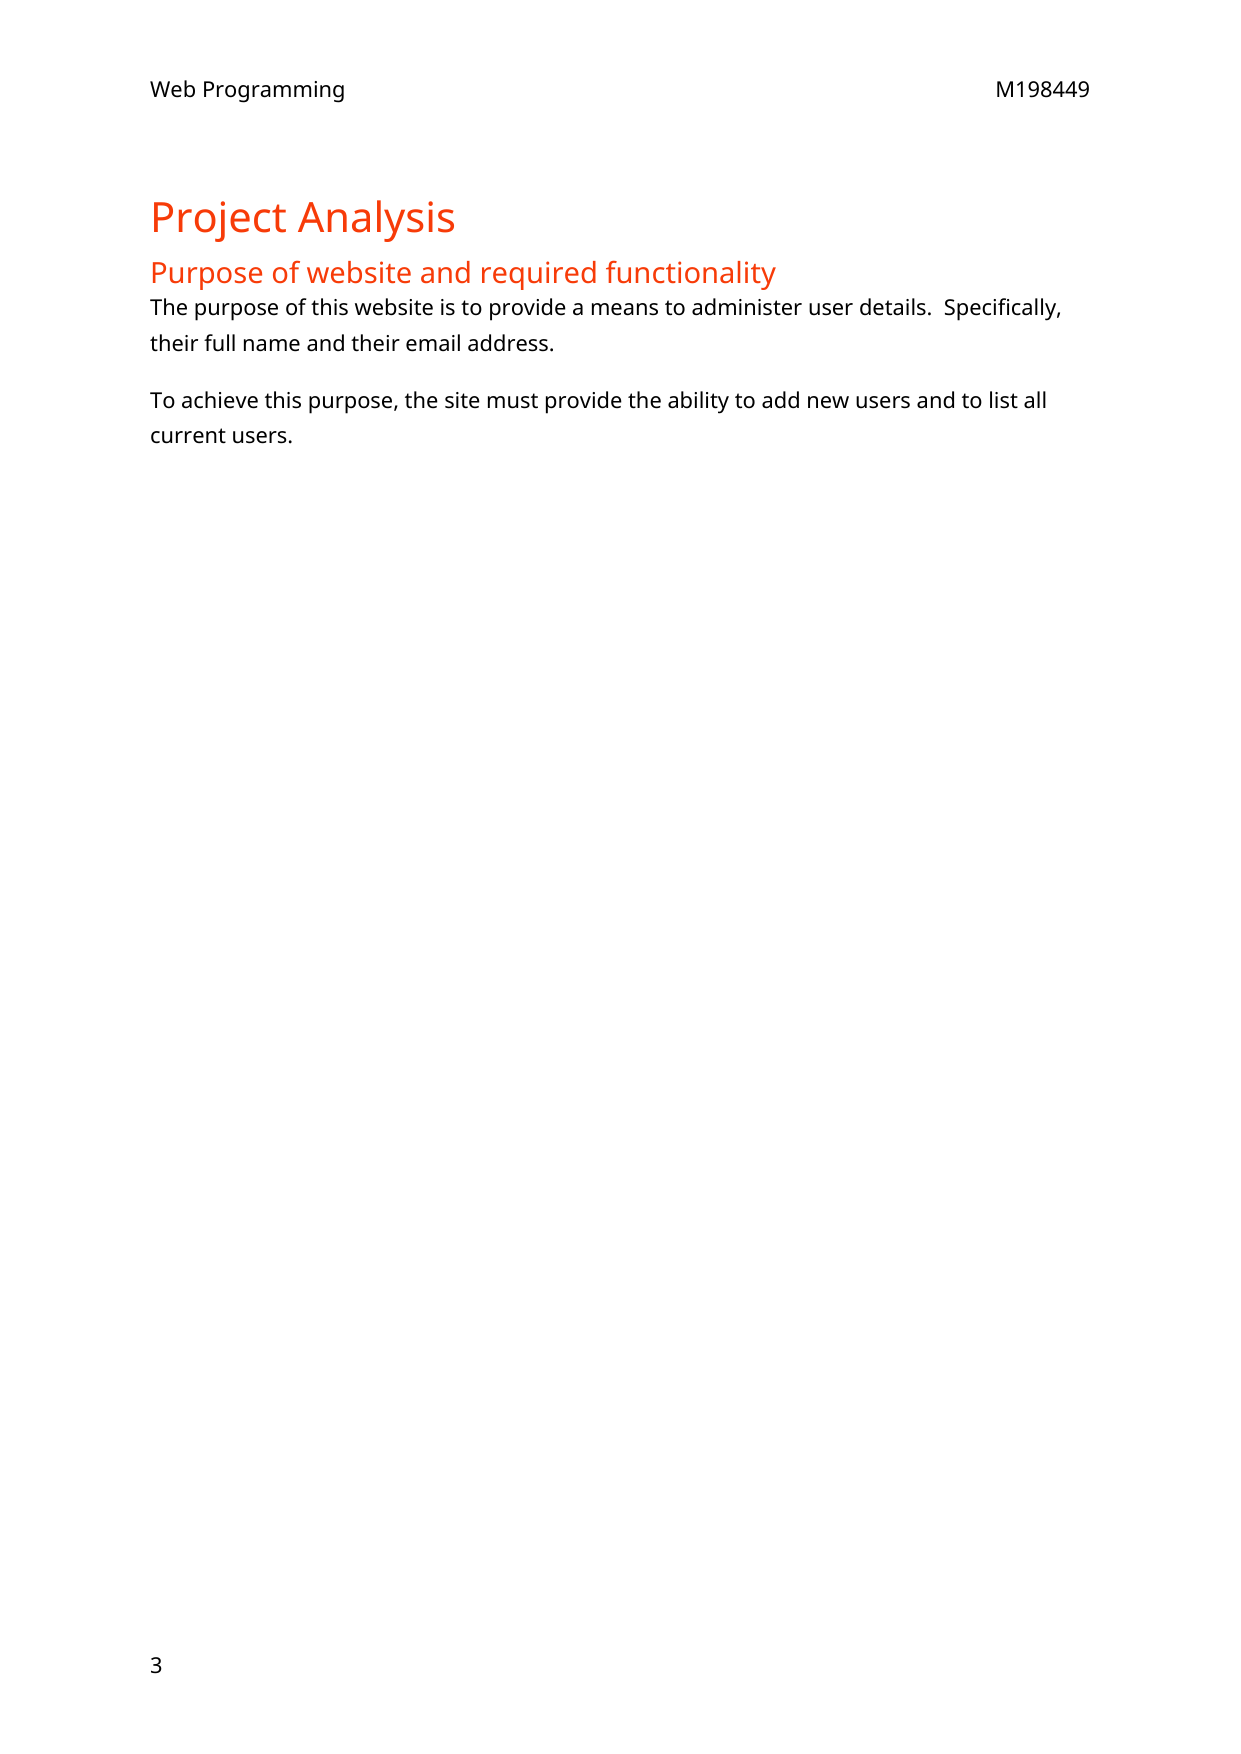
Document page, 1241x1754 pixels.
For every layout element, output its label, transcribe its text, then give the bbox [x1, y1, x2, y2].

subtitle Purpose of website and required functionality [150, 253, 1090, 292]
text To achieve this purpose, the site must provide the ability to add new users and to list all current users. [150, 384, 1090, 450]
text The purpose of this website is to provide a means to administer user details. Specifically, their full name and their email address. [150, 292, 1090, 358]
subtitle Project Analysis [150, 187, 1090, 244]
